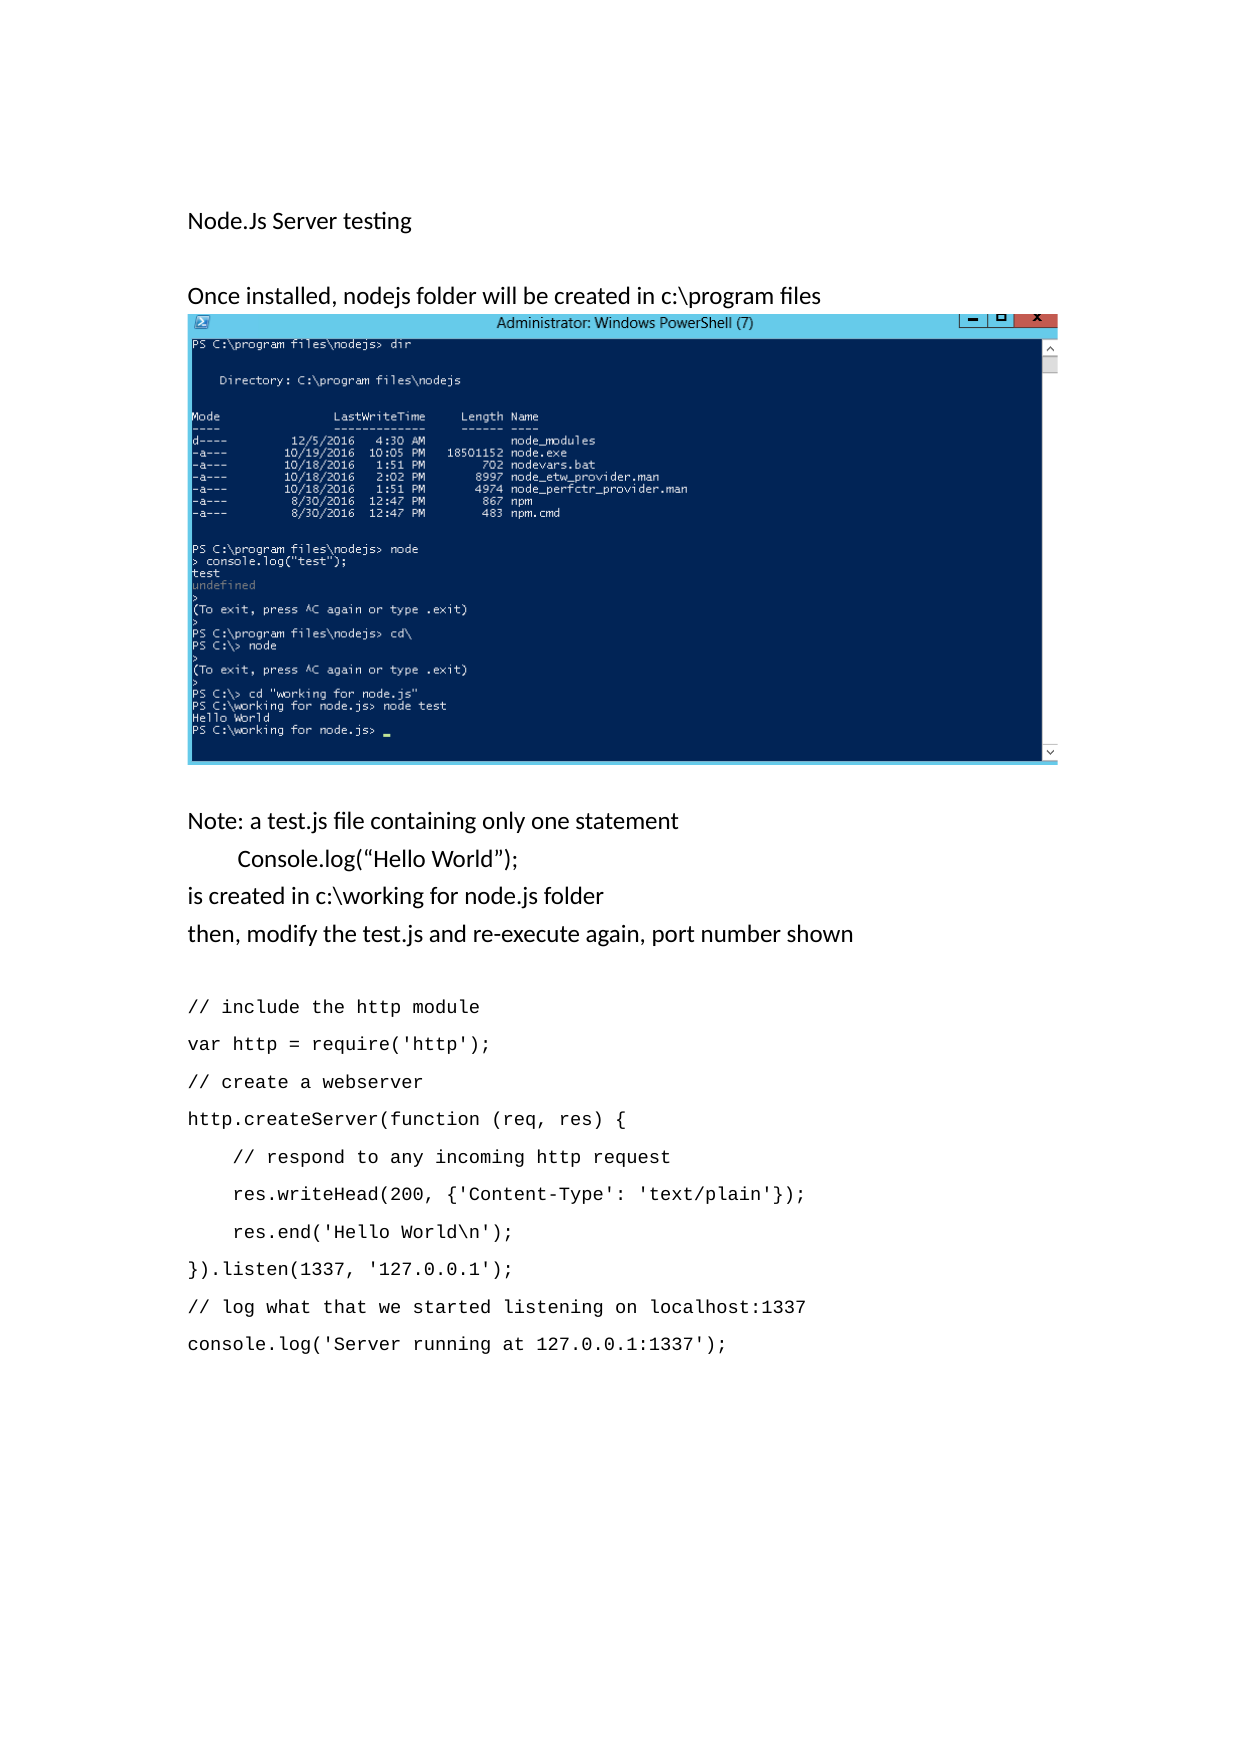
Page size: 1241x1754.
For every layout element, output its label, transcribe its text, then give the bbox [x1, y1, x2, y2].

text // log what that we started listening on localhost:1337 [187, 1289, 1053, 1327]
text res.end('Hello World\n'); [187, 1214, 1053, 1252]
text Node.Js Server testing [187, 202, 1053, 239]
text is created in c:\working for node.js folder [187, 877, 1053, 914]
text Once installed, nodejs folder will be created in c:\program files [187, 277, 1053, 314]
picture [187, 314, 1058, 765]
text http.createServer(function (req, res) { [187, 1102, 1053, 1139]
text console.log('Server running at 127.0.0.1:1337'); [187, 1327, 1053, 1364]
text var http = require('http'); [187, 1027, 1053, 1064]
text // create a webserver [187, 1064, 1053, 1102]
text }).listen(1337, '127.0.0.1'); [187, 1252, 1053, 1289]
text Note: a test.js file containing only one statement [187, 802, 1053, 839]
text Console.log(“Hello World”); [187, 839, 1053, 877]
text // include the http module [187, 989, 1053, 1027]
text then, modify the test.js and re-execute again, port number shown [187, 914, 1053, 952]
text res.writeHead(200, {'Content-Type': 'text/plain'}); [187, 1177, 1053, 1214]
text // respond to any incoming http request [187, 1139, 1053, 1177]
